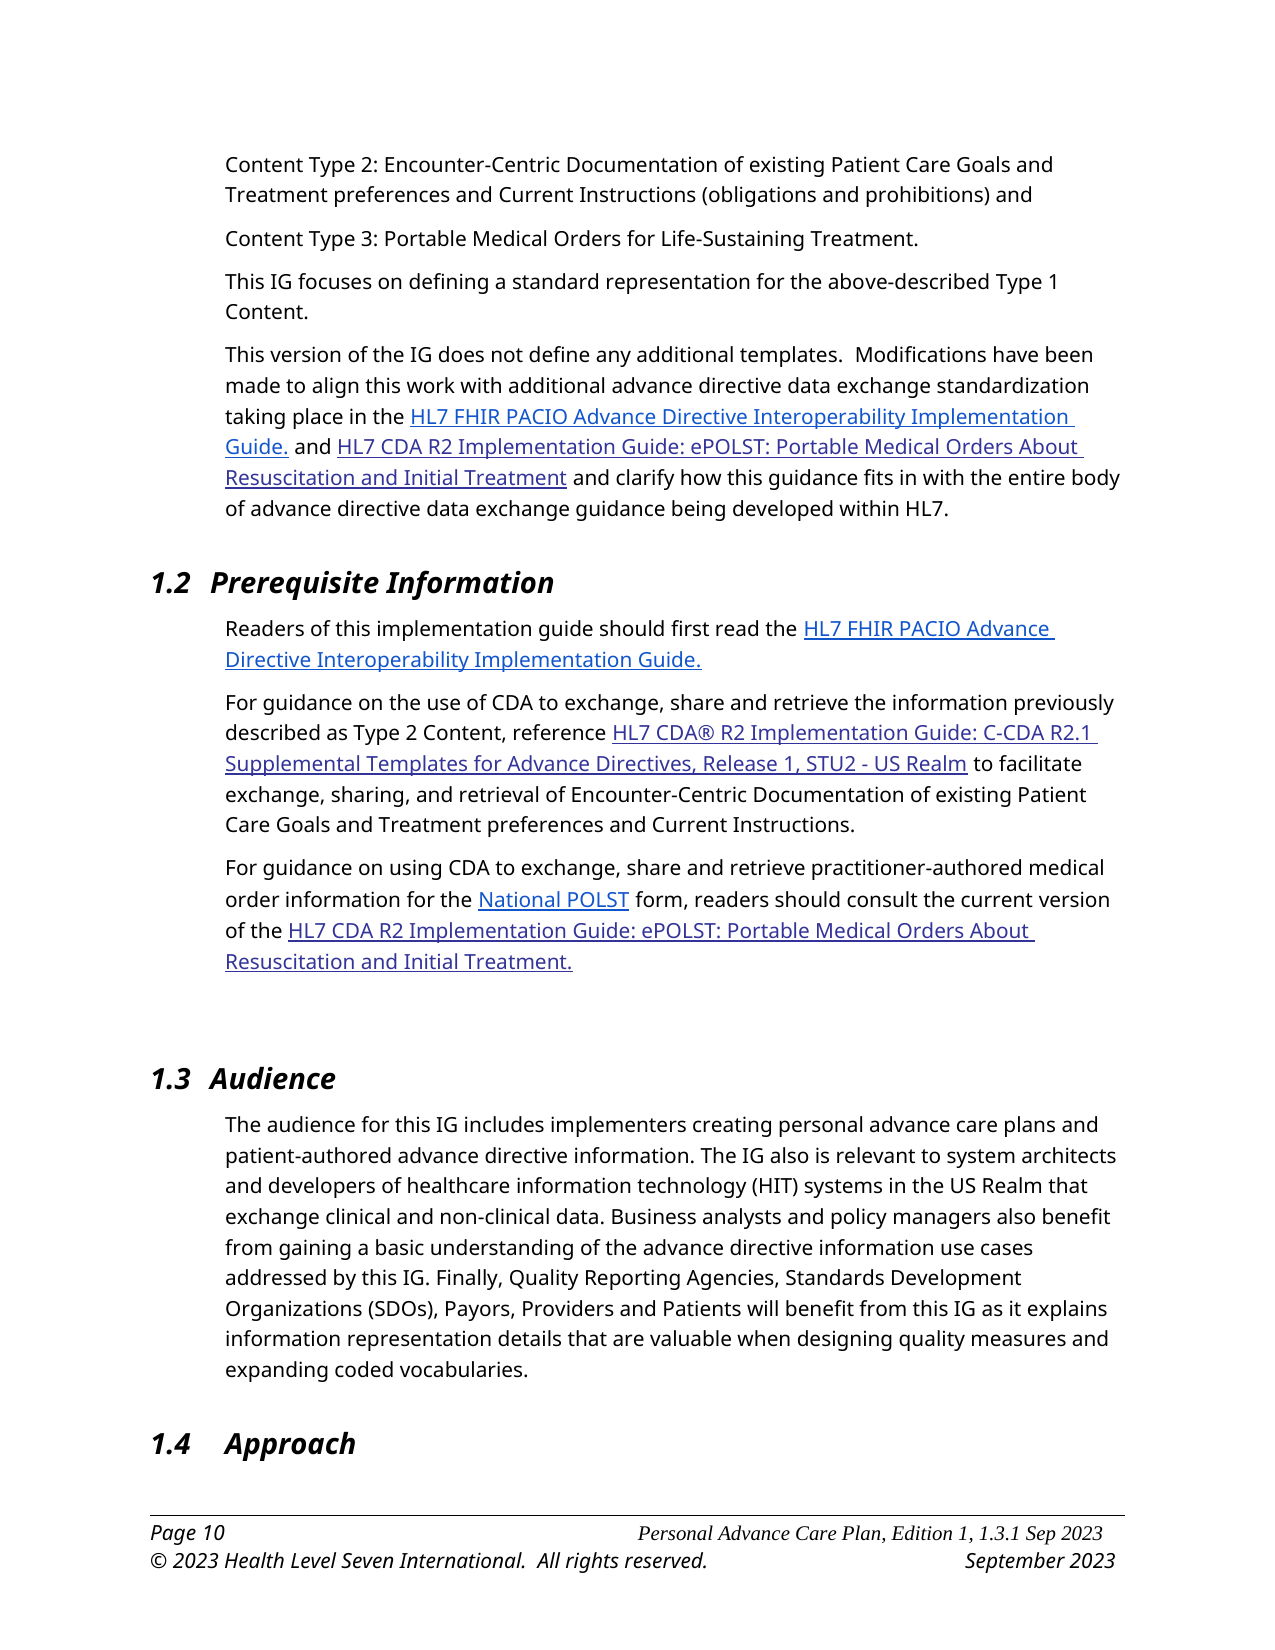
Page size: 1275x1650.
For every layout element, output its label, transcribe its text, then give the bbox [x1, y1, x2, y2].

text Content Type 2: Encounter-Centric Documentation of existing Patient Care Goals and Treatment preferences and Current Instructions (obligations and prohibitions) and [225, 150, 1125, 209]
subtitle Approach [150, 1423, 1125, 1463]
text For guidance on the use of CDA to exchange, share and retrieve the information previously described as Type 2 Content, reference HL7 CDA® R2 Implementation Guide: C-CDA R2.1 Supplemental Templates for Advance Directives, Release 1, STU2 - US Realm to facilitate exchange, sharing, and retrieval of Encounter-Centric Documentation of existing Patient Care Goals and Treatment preferences and Current Instructions. [225, 688, 1125, 839]
text Content Type 3: Portable Medical Orders for Life-Sustaining Treatment. [225, 224, 1125, 252]
subtitle Prerequisite Information [150, 562, 1125, 602]
text This version of the IG does not define any additional templates. Modifications have been made to align this work with additional advance directive data exchange standardization taking place in the HL7 FHIR PACIO Advance Directive Interoperability Implementation Guide. and HL7 CDA R2 Implementation Guide: ePOLST: Portable Medical Orders About Resuscitation and Initial Treatment and clarify how this guidance fits in with the entire body of advance directive data exchange guidance being developed within HL7. [225, 341, 1125, 522]
subtitle Audience [150, 1058, 1125, 1098]
text The audience for this IG includes implementers creating personal advance care plans and patient-authored advance directive information. The IG also is relevant to system architects and developers of healthcare information technology (HIT) systems in the US Realm that exchange clinical and non-clinical data. Business analysts and policy managers also benefit from gaining a basic understanding of the advance directive information use cases addressed by this IG. Finally, Quality Reporting Agencies, Standards Development Organizations (SDOs), Payors, Providers and Patients will benefit from this IG as it explains information representation details that are valuable when designing quality measures and expanding coded vocabularies. [225, 1110, 1125, 1384]
text For guidance on using CDA to exchange, share and retrieve practitioner-authored medical order information for the National POLST form, readers should consult the current version of the HL7 CDA R2 Implementation Guide: ePOLST: Portable Medical Orders About Resuscitation and Initial Treatment. [225, 853, 1125, 975]
text This IG focuses on defining a standard representation for the above-described Type 1 Content. [225, 267, 1125, 326]
text Readers of this implementation guide should first read the HL7 FHIR PACIO Advance Directive Interoperability Implementation Guide. [225, 614, 1125, 673]
